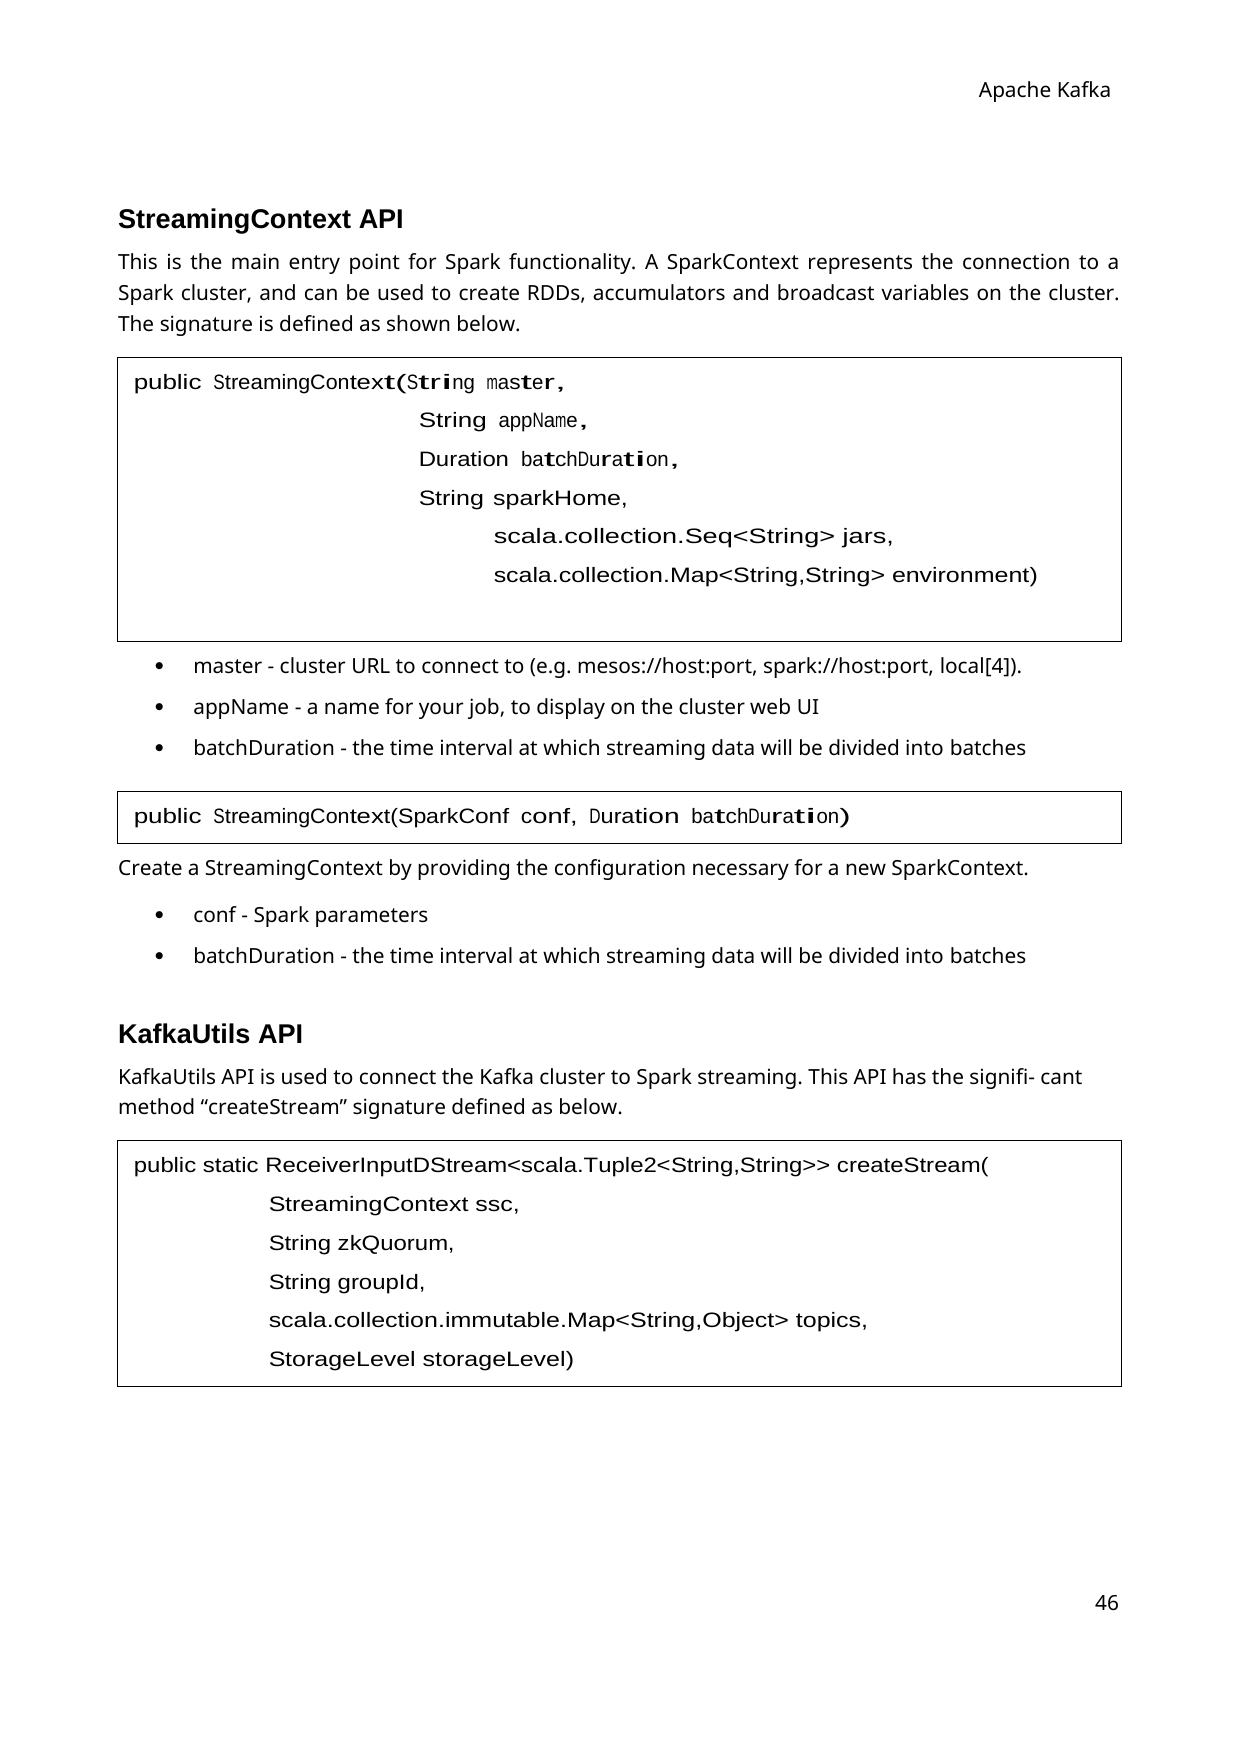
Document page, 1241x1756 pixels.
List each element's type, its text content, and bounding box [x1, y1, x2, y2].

list master - cluster URL to connect to (e.g. mesos://host:port, spark://host:port, local[4]). [156, 363, 1240, 679]
subtitle StreamingContext API [118, 203, 1240, 235]
list conf - Spark parameters [156, 900, 1240, 928]
text Create a StreamingContext by providing the configuration necessary for a new SparkContext. [118, 799, 1240, 881]
list batchDuration - the time interval at which streaming data will be divided into batches [156, 733, 1240, 761]
text This is the main entry point for Spark functionality. A SparkContext represents the connection to a Spark cluster, and can be used to create RDDs, accumulators and broadcast variables on the cluster. The signature is defined as shown below. [118, 247, 1122, 337]
subtitle KafkaUtils API [118, 1018, 1240, 1049]
text KafkaUtils API is used to connect the Kafka cluster to Spark streaming. This API has the signifi- cant method “createStream” signature defined as below. [118, 1062, 1123, 1121]
list batchDuration - the time interval at which streaming data will be divided into batches [156, 941, 1240, 969]
list appName - a name for your job, to display on the cluster web UI [156, 692, 1240, 720]
